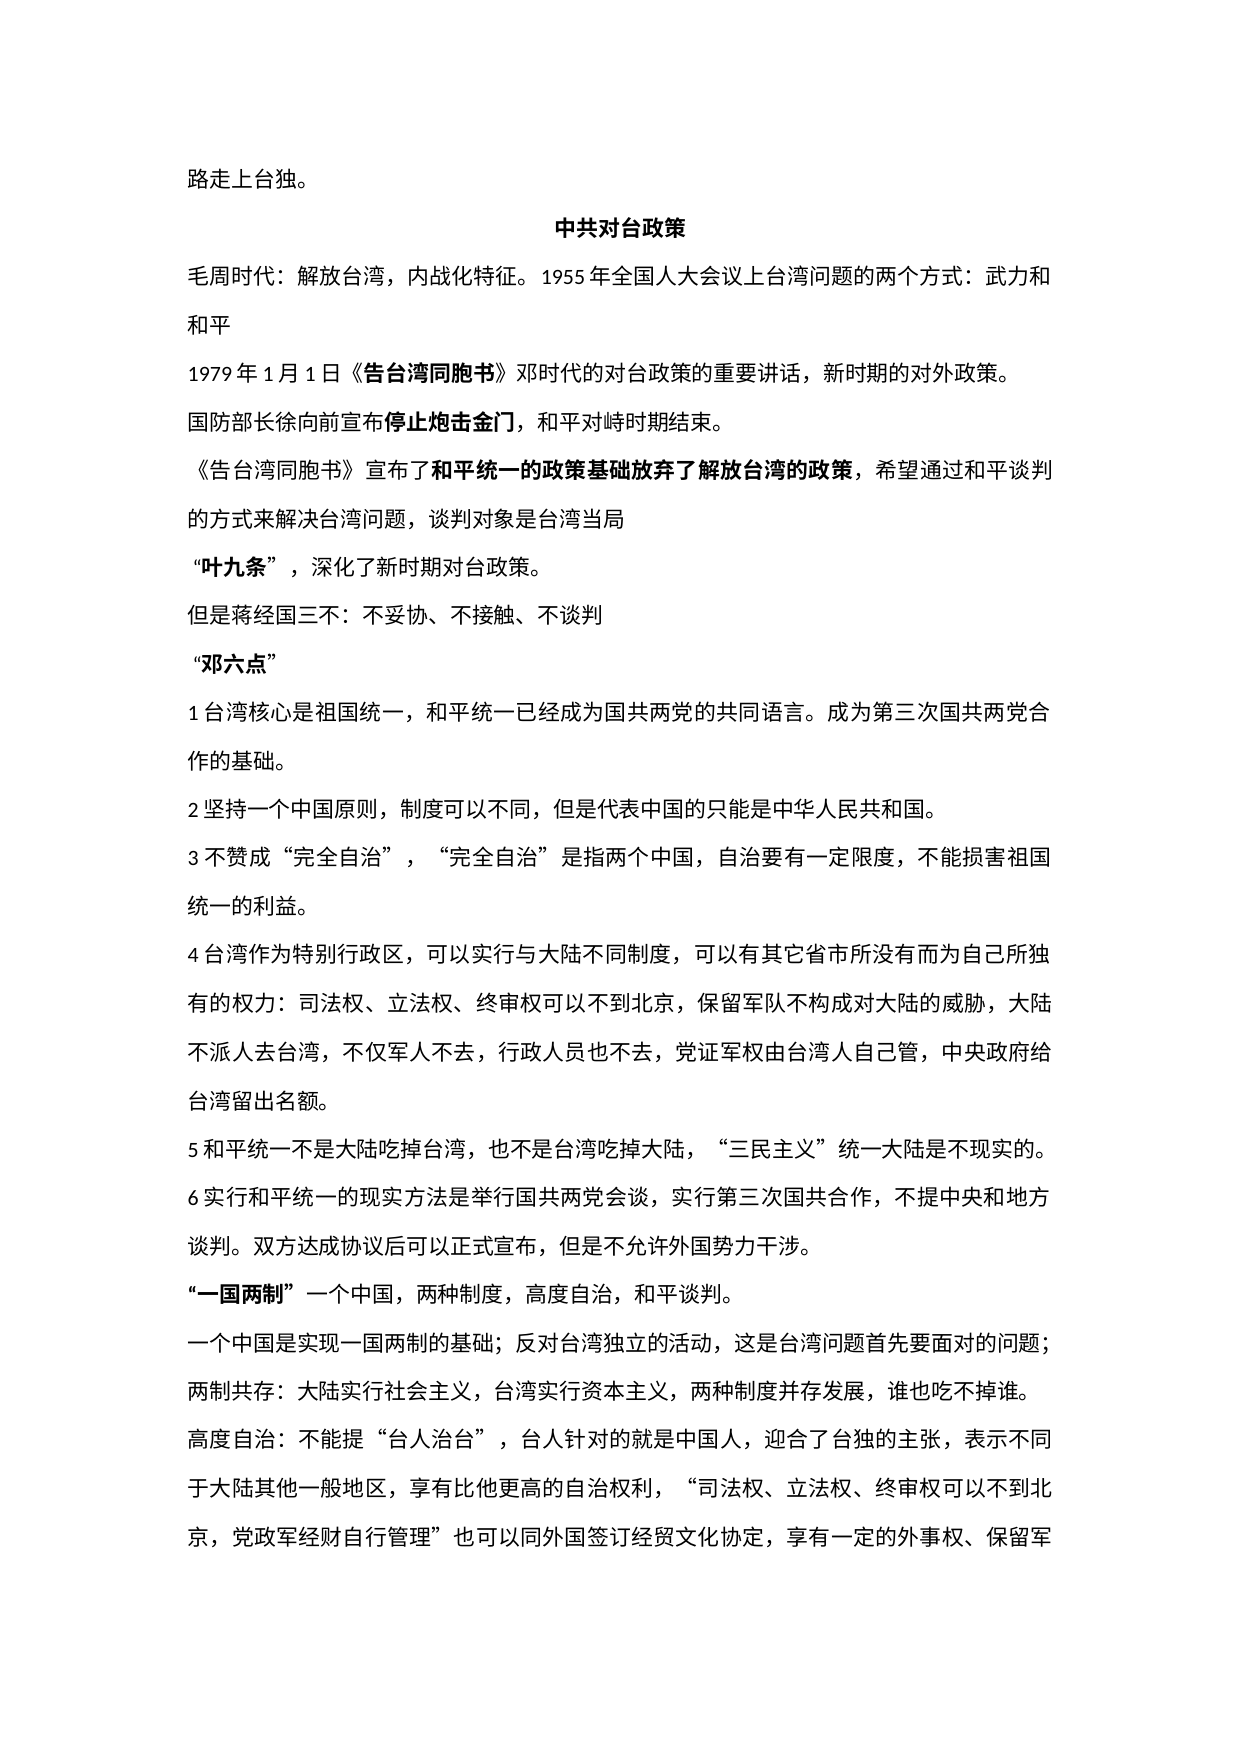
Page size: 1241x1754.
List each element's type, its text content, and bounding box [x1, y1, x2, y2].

text “邓六点” [187, 646, 1053, 679]
text 5 和平统一不是大陆吃掉台湾，也不是台湾吃掉大陆，“三民主义”统一大陆是不现实的。 [187, 1132, 1053, 1164]
text 6实行和平统一的现实方法是举行国共两党会谈，实行第三次国共合作，不提中央和地方谈判。双方达成协议后可以正式宣布，但是不允许外国势力干涉。 [187, 1180, 1053, 1261]
text 《告台湾同胞书》邓时代的对台政策的重要讲话，新时期的对外政策。 [187, 356, 1053, 388]
text 《告台湾同胞书》宣布了和平统一的政策基础放弃了解放台湾的政策，希望通过和平谈判的方式来解决台湾问题，谈判对象是台湾当局 [187, 452, 1053, 534]
text 两制共存：大陆实行社会主义，台湾实行资本主义，两种制度并存发展，谁也吃不掉谁。 [187, 1374, 1053, 1406]
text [187, 1422, 1053, 1552]
text 国防部长徐向前宣布停止炮击金门，和平对峙时期结束。 [187, 404, 1053, 437]
text 中共对台政策 [187, 210, 1053, 243]
text 但是蒋经国三不：不妥协、不接触、不谈判 [187, 598, 1053, 630]
text 2坚持一个中国原则，制度可以不同，但是代表中国的只能是中华人民共和国。 [187, 792, 1053, 824]
text 4台湾作为特别行政区，可以实行与大陆不同制度，可以有其它省市所没有而为自己所独有的权力：司法权、立法权、终审权可以不到北京，保留军队不构成对大陆的威胁，大陆不派人去台湾，不仅军人不去，行政人员也不去，党证军权由台湾人自己管，中央政府给台湾留出名额。 [187, 937, 1053, 1116]
text 1台湾核心是祖国统一，和平统一已经成为国共两党的共同语言。成为第三次国共两党合作的基础。 [187, 694, 1053, 776]
text 毛周时代：解放台湾，内战化特征。1955年全国人大会议上台湾问题的两个方式：武力和和平 [187, 259, 1053, 340]
text 3 不赞成“完全自治”，“完全自治”是指两个中国，自治要有一定限度，不能损害祖国统一的利益。 [187, 840, 1053, 921]
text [187, 162, 1053, 194]
text “一国两制”一个中国，两种制度，高度自治，和平谈判。 [187, 1277, 1053, 1309]
text 一个中国是实现一国两制的基础；反对台湾独立的活动，这是台湾问题首先要面对的问题； [187, 1325, 1053, 1358]
text “叶九条”，深化了新时期对台政策。 [187, 549, 1053, 582]
